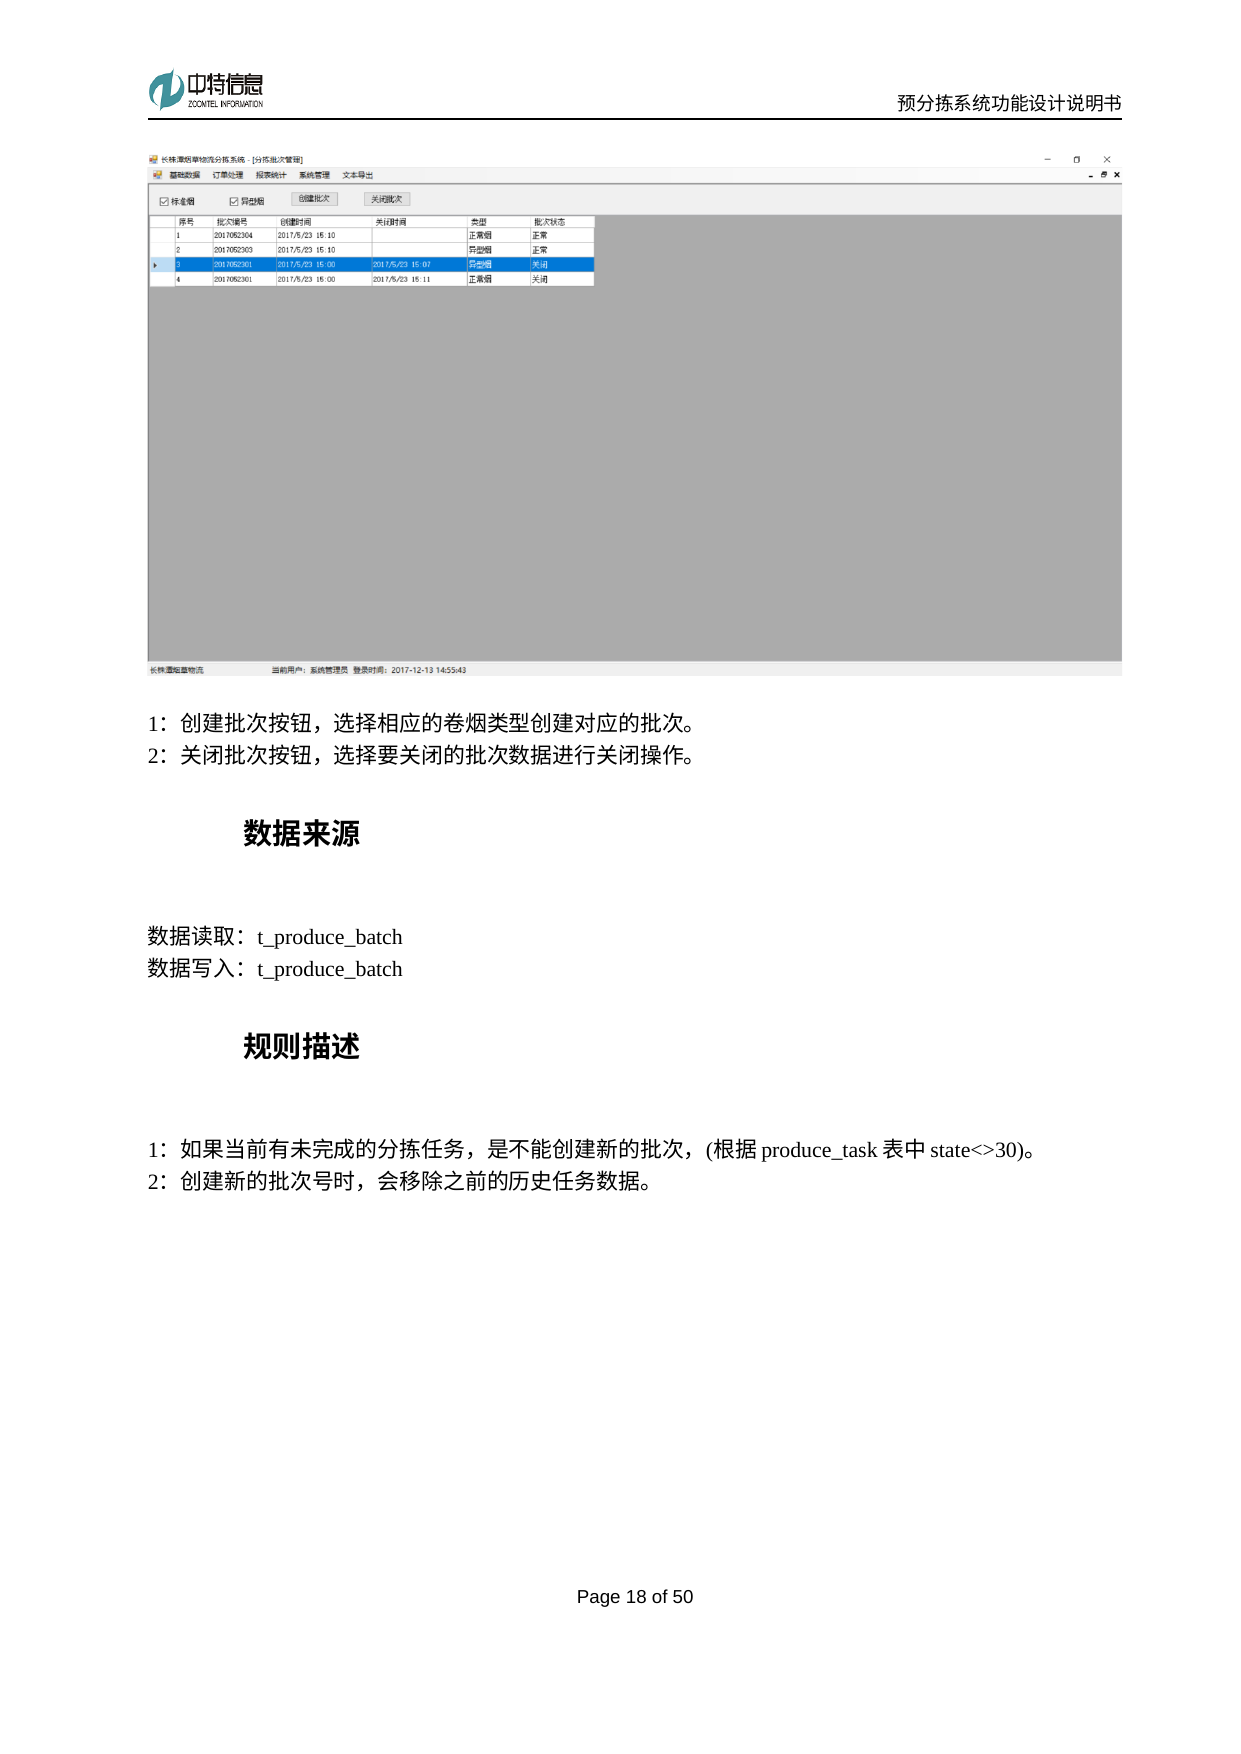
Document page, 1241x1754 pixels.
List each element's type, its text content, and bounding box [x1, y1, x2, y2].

subtitle 规则描述 [243, 1013, 1122, 1078]
text 1：如果当前有未完成的分拣任务，是不能创建新的批次，(根据produce_task表中state<>30)。 [148, 1131, 1122, 1164]
text 数据写入：t_produce_batch [148, 951, 1122, 983]
picture [147, 152, 1123, 676]
picture [146, 67, 266, 111]
text 2：创建新的批次号时，会移除之前的历史任务数据。 [148, 1164, 1122, 1196]
text 1：创建批次按钮，选择相应的卷烟类型创建对应的批次。 [148, 705, 1122, 738]
text 2：关闭批次按钮，选择要关闭的批次数据进行关闭操作。 [148, 738, 1122, 770]
text 数据读取：t_produce_batch [148, 918, 1122, 951]
subtitle 数据来源 [243, 799, 1122, 864]
